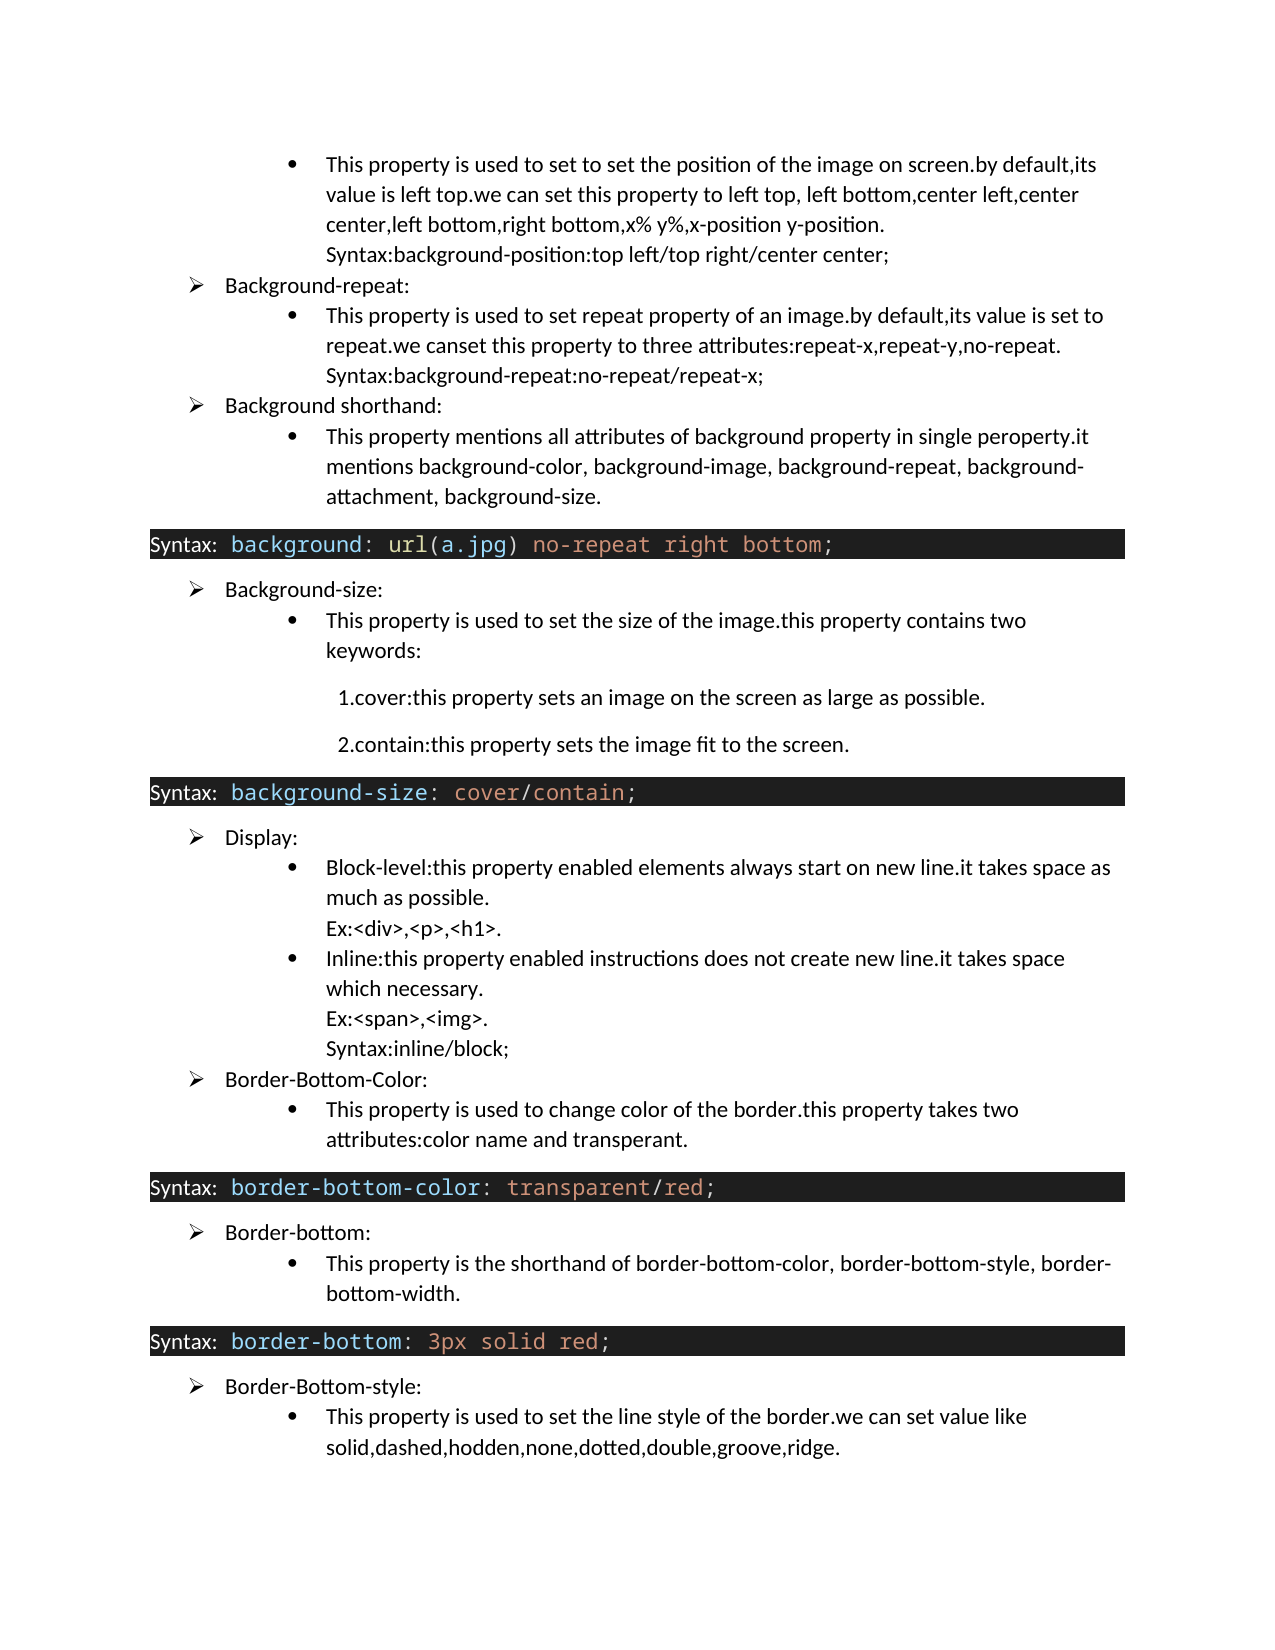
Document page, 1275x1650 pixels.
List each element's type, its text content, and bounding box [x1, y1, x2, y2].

list Syntax:background-repeat:no-repeat/repeat-x; [326, 361, 1125, 389]
list Ex:<div>,<p>,<h1>. [326, 914, 1125, 942]
list Inline:this property enabled instructions does not create new line.it takes space which necessary. [288, 944, 1125, 1002]
list This property is used to set the size of the image.this property contains two keywords: [288, 606, 1125, 664]
list Border-Bottom-Color: [187, 1065, 1125, 1093]
list Ex:<span>,<img>. [326, 1004, 1125, 1032]
list This property is used to set repeat property of an image.by default,its value is set to repeat.we canset this property to three attributes:repeat-x,repeat-y,no-repeat. [288, 301, 1125, 359]
list This property mentions all attributes of background property in single peroperty.it mentions background-color, background-image, background-repeat, background-attachment, background-size. [288, 422, 1125, 510]
list This property is used to set the line style of the border.we can set value like solid,dashed,hodden,none,dotted,double,groove,ridge. [288, 1402, 1125, 1461]
list Border-bottom: [187, 1218, 1125, 1247]
list Display: [187, 823, 1125, 851]
list Syntax:inline/block; [326, 1034, 1125, 1063]
text Syntax: background: url(a.jpg) no-repeat right bottom; [150, 529, 1125, 559]
list Background shorthand: [187, 392, 1125, 420]
list This property is used to set to set the position of the image on screen.by default,its value is left top.we can set this property to left top, left bottom,center left,center center,left bottom,right bottom,x% y%,x-position y-position. [288, 150, 1125, 238]
list Block-level:this property enabled elements always start on new line.it takes space as much as possible. [288, 853, 1125, 912]
list Border-Bottom-style: [187, 1372, 1125, 1400]
text 2.contain:this property sets the image fit to the screen. [337, 730, 1125, 758]
list Background-repeat: [187, 271, 1125, 299]
text Syntax: background-size: cover/contain; [150, 777, 1125, 806]
list This property is the shorthand of border-bottom-color, border-bottom-style, border-bottom-width. [288, 1249, 1125, 1307]
list Background-size: [187, 576, 1125, 604]
text Syntax: border-bottom: 3px solid red; [150, 1326, 1125, 1356]
list This property is used to change color of the border.this property takes two attributes:color name and transperant. [288, 1095, 1125, 1153]
text Syntax: border-bottom-color: transparent/red; [150, 1172, 1125, 1202]
list Syntax:background-position:top left/top right/center center; [326, 241, 1125, 269]
text 1.cover:this property sets an image on the screen as large as possible. [337, 683, 1125, 711]
